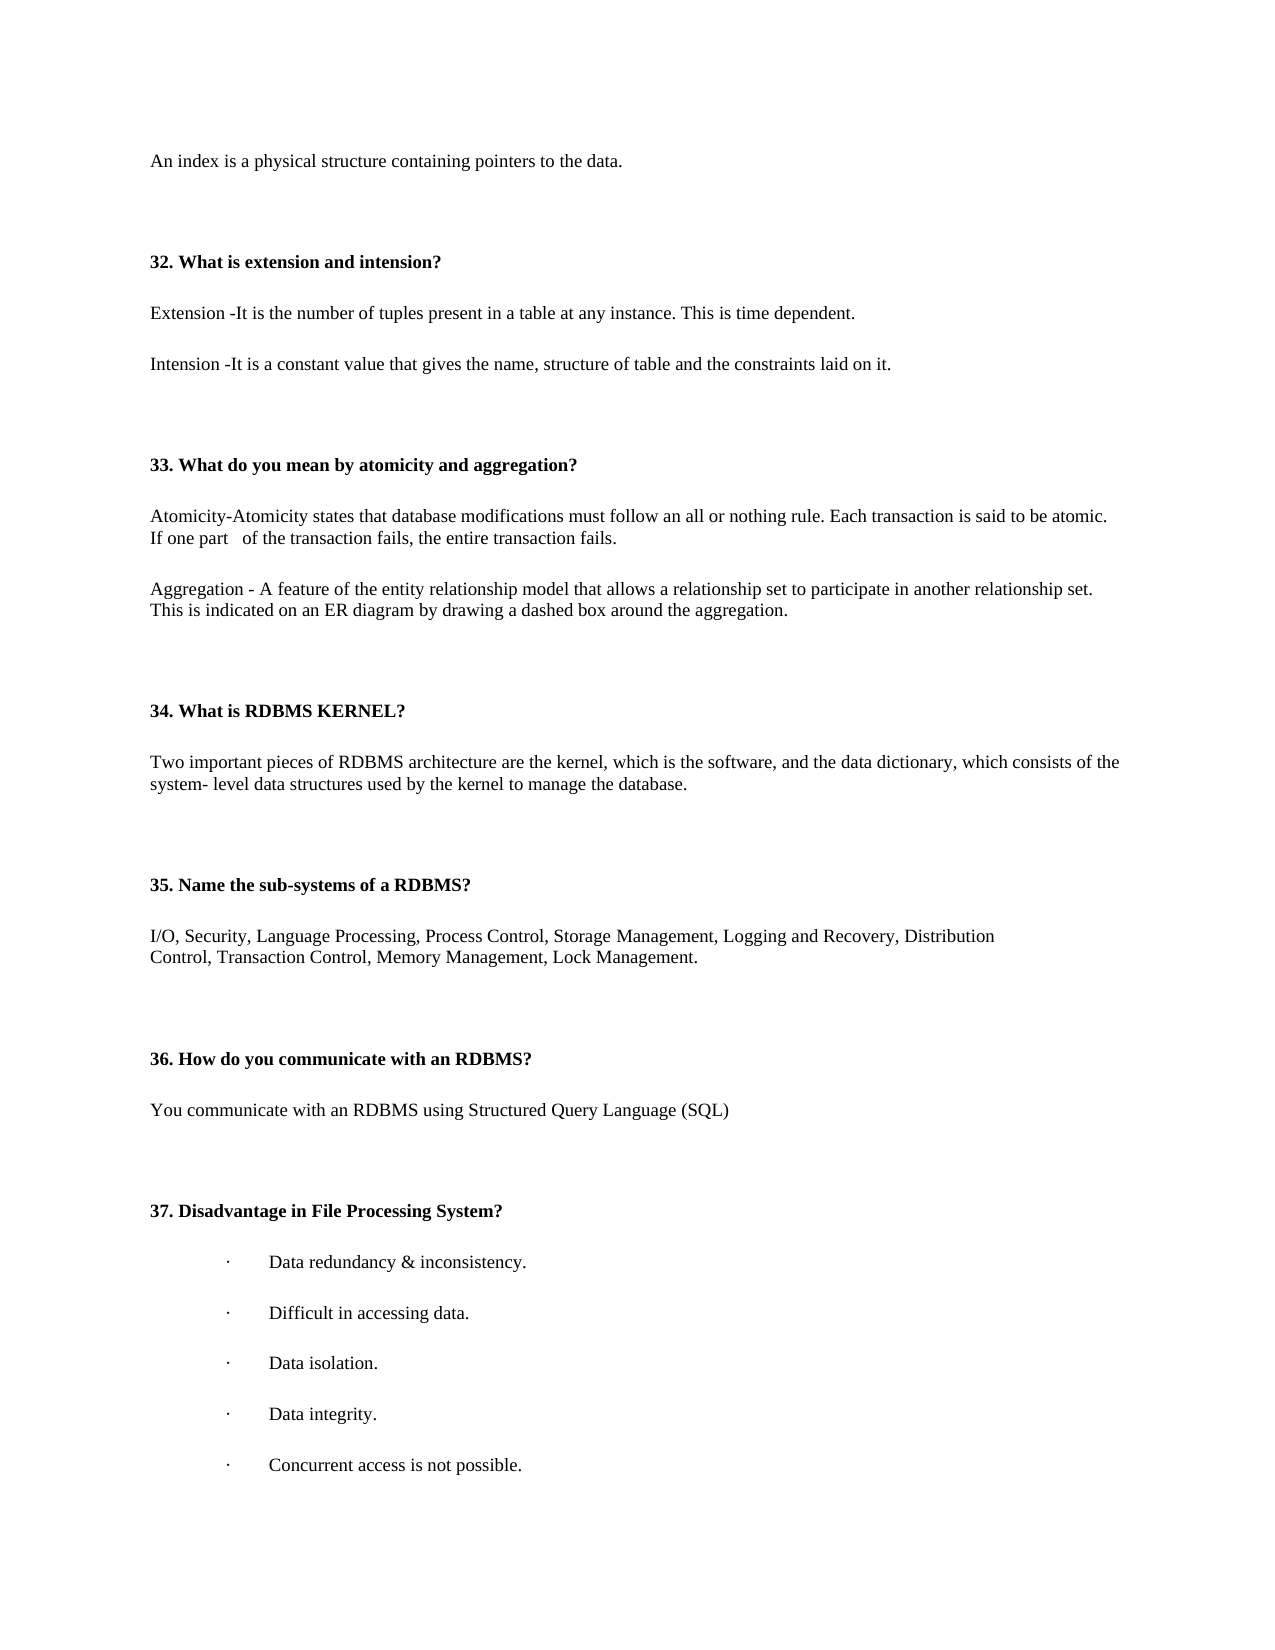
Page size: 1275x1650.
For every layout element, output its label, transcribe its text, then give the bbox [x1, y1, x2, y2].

text 36. How do you communicate with an RDBMS? [150, 1048, 1125, 1069]
text · Concurrent access is not possible. [225, 1454, 1125, 1475]
text 35. Name the sub-systems of a RDBMS? [150, 874, 1125, 896]
text You communicate with an RDBMS using Structured Query Language (SQL) [150, 1099, 1125, 1120]
text 34. What is RDBMS KERNEL? [150, 700, 1125, 722]
text Two important pieces of RDBMS architecture are the kernel, which is the software, and the data dictionary, which consists of the system- level data structures used by the kernel to manage the database. [150, 751, 1125, 794]
text 32. What is extension and intension? [150, 251, 1125, 273]
text Extension -It is the number of tuples present in a table at any instance. This is time dependent. [150, 302, 1125, 324]
text · Data redundancy & inconsistency. [225, 1251, 1125, 1272]
text Aggregation - A feature of the entity relationship model that allows a relationship set to participate in another relationship set. This is indicated on an ER diagram by drawing a dashed box around the aggregation. [150, 577, 1125, 621]
text Atomicity-Atomicity states that database modifications must follow an all or nothing rule. Each transaction is said to be atomic. If one part of the transaction fails, the entire transaction fails. [150, 505, 1125, 548]
text · Data isolation. [225, 1352, 1125, 1374]
text 33. What do you mean by atomicity and aggregation? [150, 454, 1125, 476]
text Intension -It is a constant value that gives the name, structure of table and the constraints laid on it. [150, 353, 1125, 374]
text An index is a physical structure containing pointers to the data. [150, 150, 1125, 172]
text · Difficult in accessing data. [225, 1302, 1125, 1323]
text · Data integrity. [225, 1403, 1125, 1424]
text I/O, Security, Language Processing, Process Control, Storage Management, Logging and Recovery, Distribution Control, Transaction Control, Memory Management, Lock Management. [150, 925, 1125, 968]
text 37. Disadvantage in File Processing System? [150, 1200, 1125, 1222]
